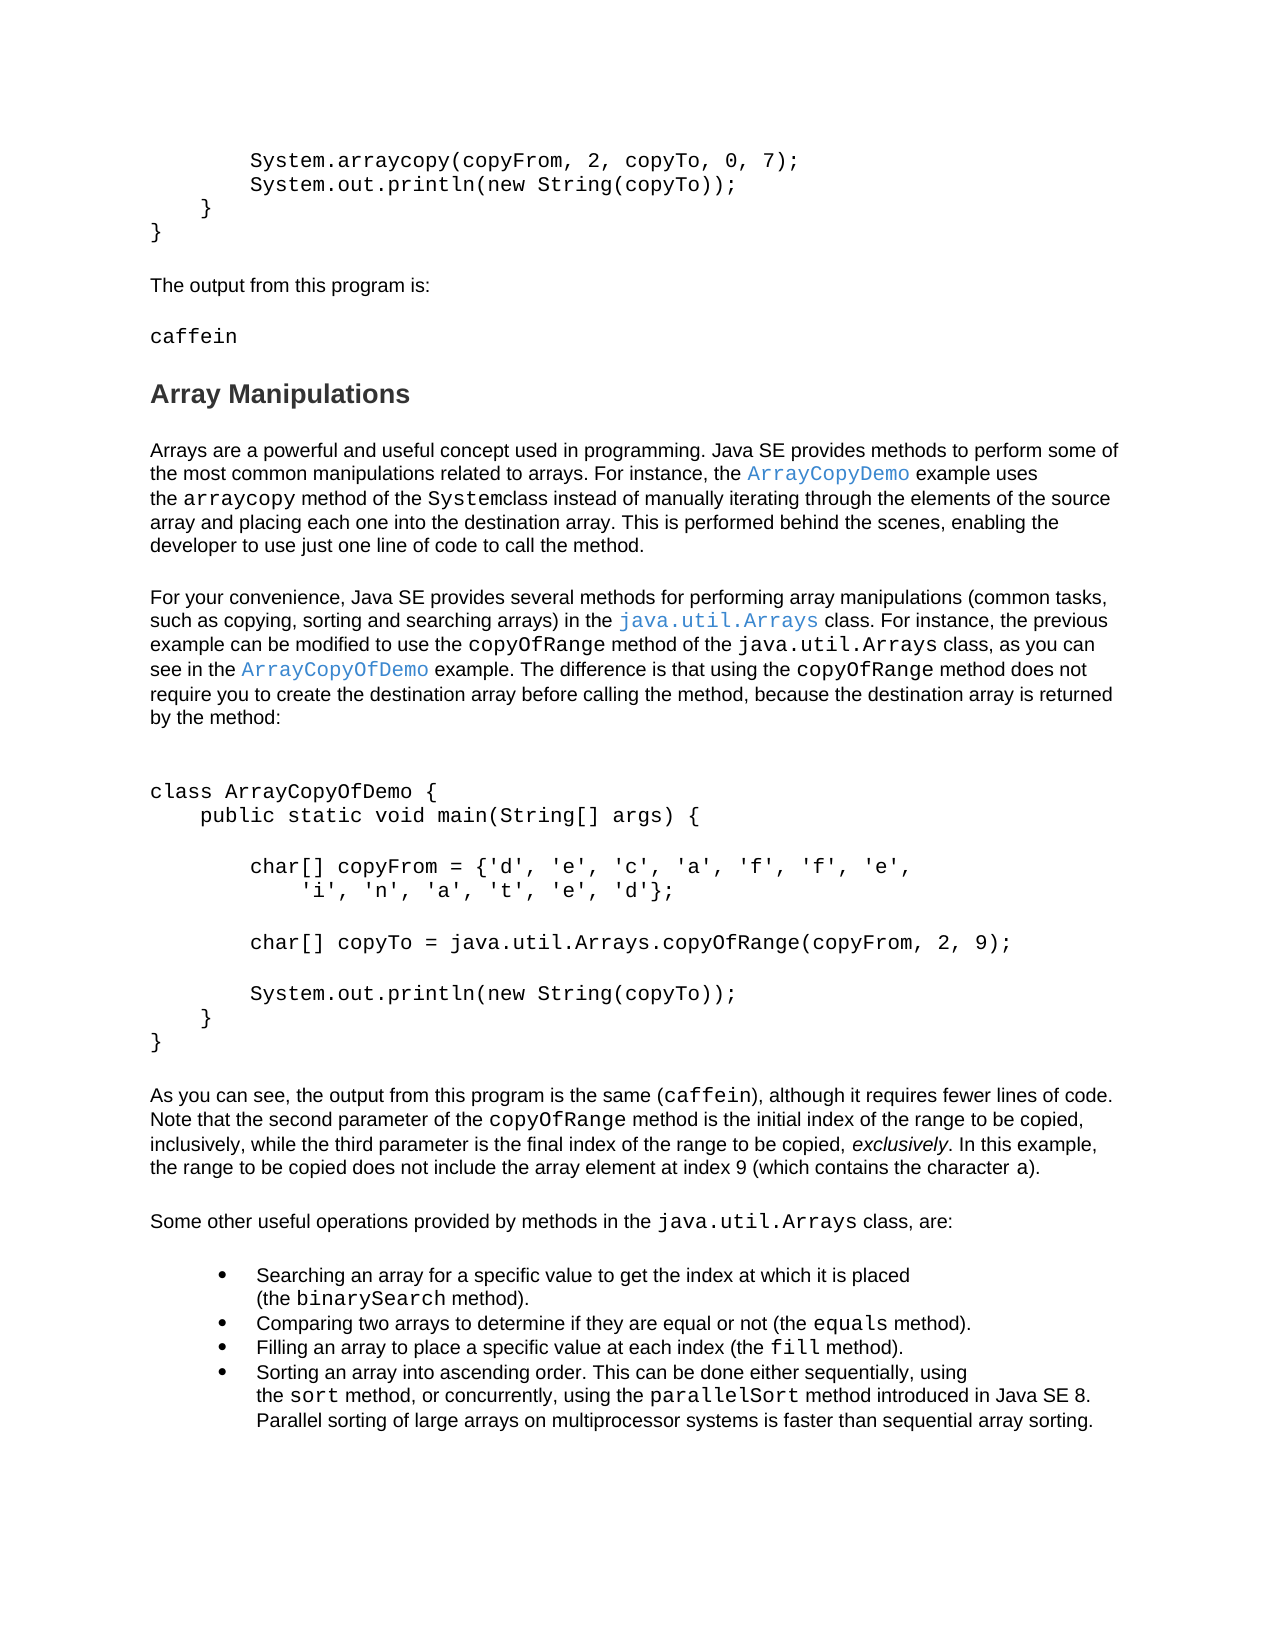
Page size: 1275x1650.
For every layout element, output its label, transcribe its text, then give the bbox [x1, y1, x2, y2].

list Filling an array to place a specific value at each index (the fill method). [219, 1336, 1125, 1361]
text As you can see, the output from this program is the same (caffein), although it requires fewer lines of code. Note that the second parameter of the copyOfRange method is the initial index of the range to be copied, inclusively, while the third parameter is the final index of the range to be copied, exclusively. In this example, the range to be copied does not include the array element at index 9 (which contains the character a). [150, 1083, 1125, 1181]
text System.arraycopy(copyFrom, 2, copyTo, 0, 7); [150, 150, 1125, 174]
text Some other useful operations provided by methods in the java.util.Arrays class, are: [150, 1210, 1125, 1234]
text public static void main(String[] args) { [150, 805, 1125, 828]
text 'i', 'n', 'a', 't', 'e', 'd'}; [150, 880, 1125, 904]
list Comparing two arrays to determine if they are equal or not (the equals method). [219, 1311, 1125, 1336]
text } [150, 1007, 1125, 1031]
text } [150, 221, 1125, 244]
list Sorting an array into ascending order. This can be done either sequentially, using the sort method, or concurrently, using the parallelSort method introduced in Java SE 8. Parallel sorting of large arrays on multiprocessor systems is faster than sequential array sorting. [219, 1361, 1125, 1432]
text class ArrayCopyOfDemo { [150, 781, 1125, 805]
text The output from this program is: [150, 274, 1125, 296]
text } [150, 1031, 1125, 1054]
text char[] copyFrom = {'d', 'e', 'c', 'a', 'f', 'f', 'e', [150, 856, 1125, 880]
list Searching an array for a specific value to get the index at which it is placed (the binarySearch method). [219, 1264, 1125, 1311]
text } [150, 197, 1125, 221]
text For your convenience, Java SE provides several methods for performing array manipulations (common tasks, such as copying, sorting and searching arrays) in the java.util.Arrays class. For instance, the previous example can be modified to use the copyOfRange method of the java.util.Arrays class, as you can see in the ArrayCopyOfDemo example. The difference is that using the copyOfRange method does not require you to create the destination array before calling the method, because the destination array is returned by the method: [150, 586, 1125, 728]
text caffein [150, 326, 1125, 349]
text Arrays are a powerful and useful concept used in programming. Java SE provides methods to perform some of the most common manipulations related to arrays. For instance, the ArrayCopyDemo example uses the arraycopy method of the Systemclass instead of manually iterating through the elements of the source array and placing each one into the destination array. This is performed behind the scenes, enabling the developer to use just one line of code to call the method. [150, 439, 1125, 557]
text System.out.println(new String(copyTo)); [150, 983, 1125, 1007]
text Array Manipulations [150, 378, 1125, 410]
text char[] copyTo = java.util.Arrays.copyOfRange(copyFrom, 2, 9); [150, 932, 1125, 955]
text System.out.println(new String(copyTo)); [150, 174, 1125, 197]
